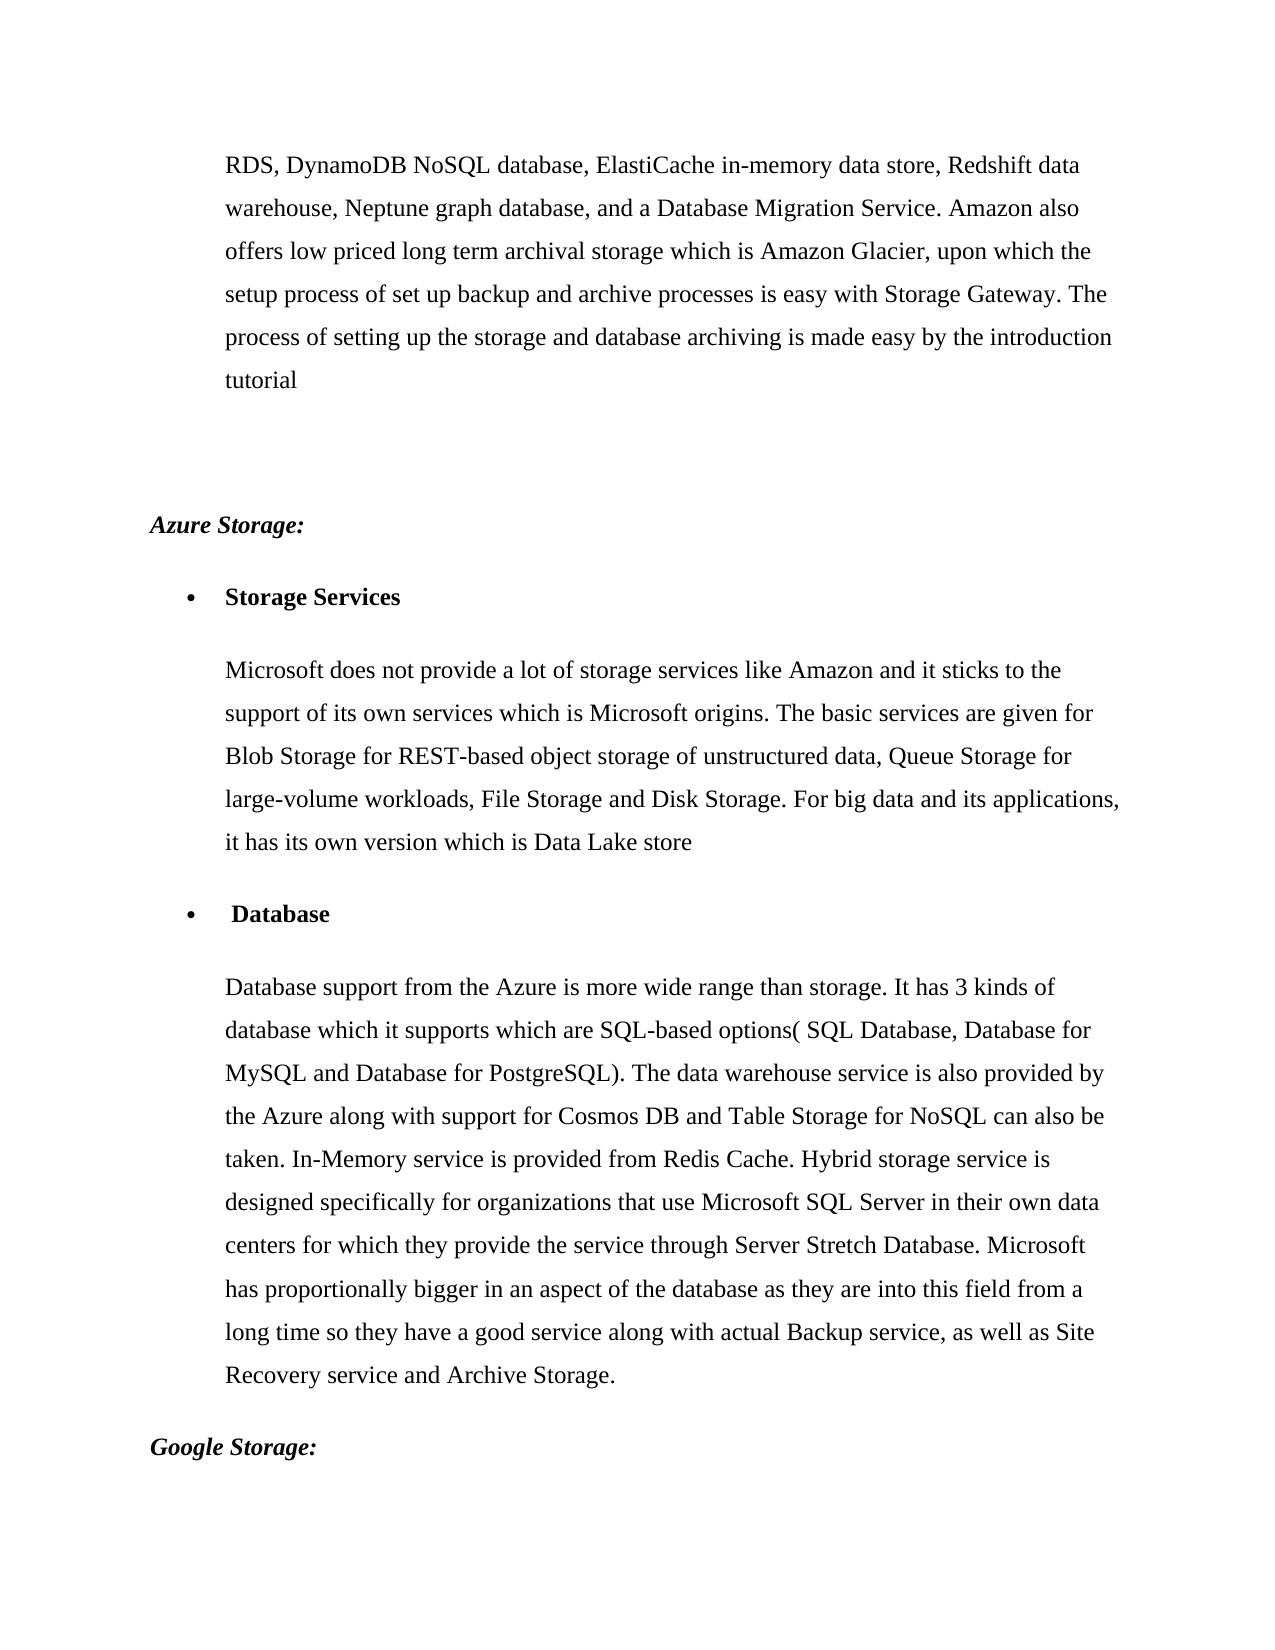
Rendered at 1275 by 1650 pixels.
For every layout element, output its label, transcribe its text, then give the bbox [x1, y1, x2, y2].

text Azure Storage: [150, 510, 1125, 539]
list Storage Services [187, 582, 1125, 611]
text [225, 150, 1125, 394]
text Database support from the Azure is more wide range than storage. It has 3 kinds of database which it supports which are SQL-based options( SQL Database, Database for MySQL and Database for PostgreSQL). The data warehouse service is also provided by the Azure along with support for Cosmos DB and Table Storage for NoSQL can also be taken. In-Memory service is provided from Redis Cache. Hybrid storage service is designed specifically for organizations that use Microsoft SQL Server in their own data centers for which they provide the service through Server Stretch Database. Microsoft has proportionally bigger in an aspect of the database as they are into this field from a long time so they have a good service along with actual Backup service, as well as Site Recovery service and Archive Storage. [225, 972, 1125, 1389]
list Database [187, 899, 1125, 928]
text Microsoft does not provide a lot of storage services like Amazon and it sticks to the support of its own services which is Microsoft origins. The basic services are given for Blob Storage for REST-based object storage of unstructured data, Queue Storage for large-volume workloads, File Storage and Disk Storage. For big data and its applications, it has its own version which is Data Lake store [225, 655, 1125, 856]
text Google Storage: [150, 1432, 1125, 1461]
